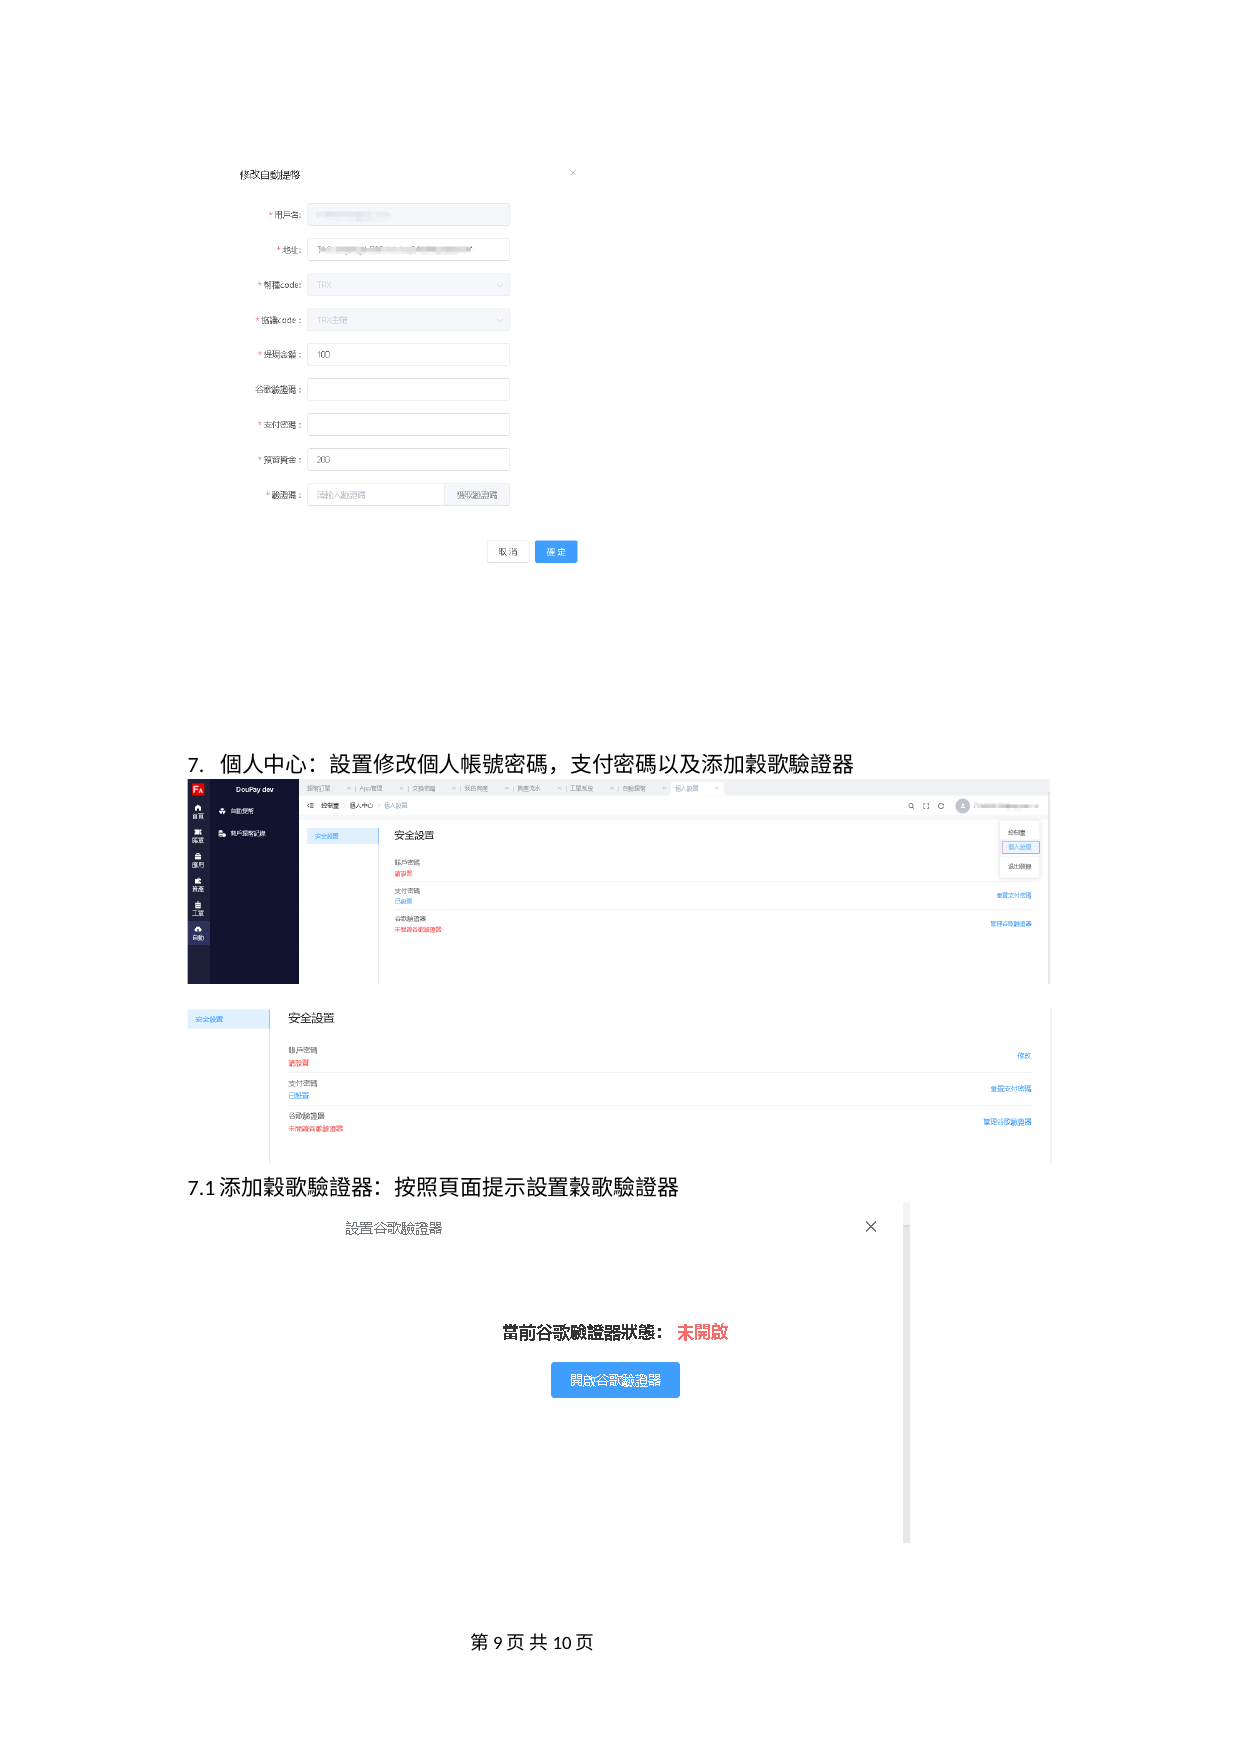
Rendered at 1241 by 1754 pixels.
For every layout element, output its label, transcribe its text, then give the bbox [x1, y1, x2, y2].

picture [330, 1202, 911, 1543]
list 7.1添加穀歌驗證器：按照頁面提示設置穀歌驗證器 [187, 1169, 1053, 1202]
picture [231, 162, 586, 572]
picture [187, 779, 1051, 984]
picture [187, 1007, 1052, 1163]
list 個人中心：設置修改個人帳號密碼，支付密碼以及添加穀歌驗證器 [187, 747, 1053, 779]
